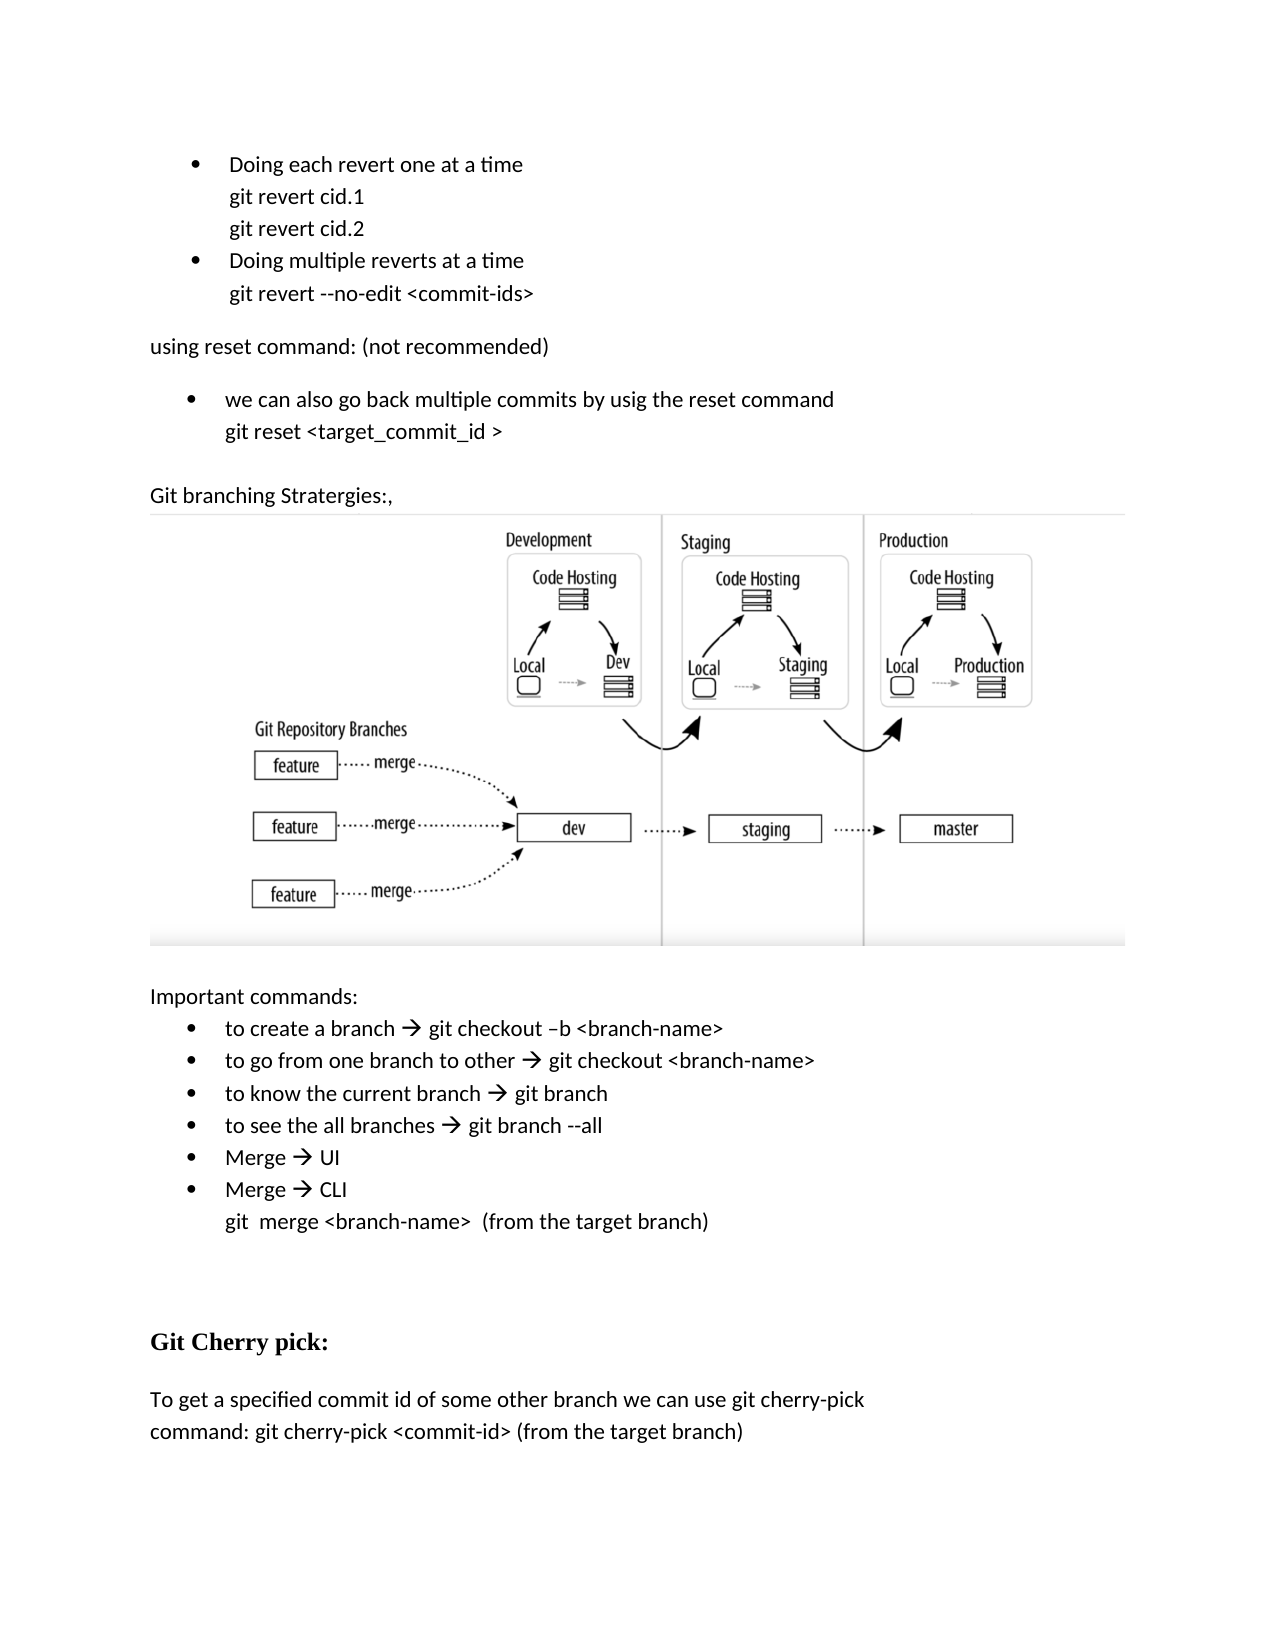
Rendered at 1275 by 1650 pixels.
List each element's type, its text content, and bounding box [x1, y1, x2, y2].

text To get a specified commit id of some other branch we can use git cherry-pick command: git cherry-pick <commit-id> (from the target branch) [150, 1385, 1125, 1445]
picture [150, 513, 1125, 946]
list git reset <target_commit_id > [225, 417, 1125, 445]
list Git branching Stratergies:, [150, 481, 1125, 513]
list we can also go back multiple commits by usig the reset command [187, 385, 1125, 413]
list Merge CLI git merge <branch-name> (from the target branch) [187, 1175, 1125, 1236]
list Doing multiple reverts at a time git revert --no-edit <commit-ids> [192, 247, 1125, 307]
list Merge UI [187, 1143, 1125, 1171]
list Doing each revert one at a time [192, 150, 1125, 178]
subtitle Git Cherry pick: [150, 1327, 1125, 1356]
list git revert cid.1 git revert cid.2 [229, 182, 1125, 242]
list to create a branch git checkout –b <branch-name> [187, 1014, 1125, 1042]
list Important commands: [150, 982, 1125, 1010]
text using reset command: (not recommended) [150, 332, 1125, 360]
list to go from one branch to other git checkout <branch-name> [187, 1047, 1125, 1074]
list to see the all branches git branch --all [187, 1111, 1125, 1139]
list to know the current branch git branch [187, 1079, 1125, 1107]
